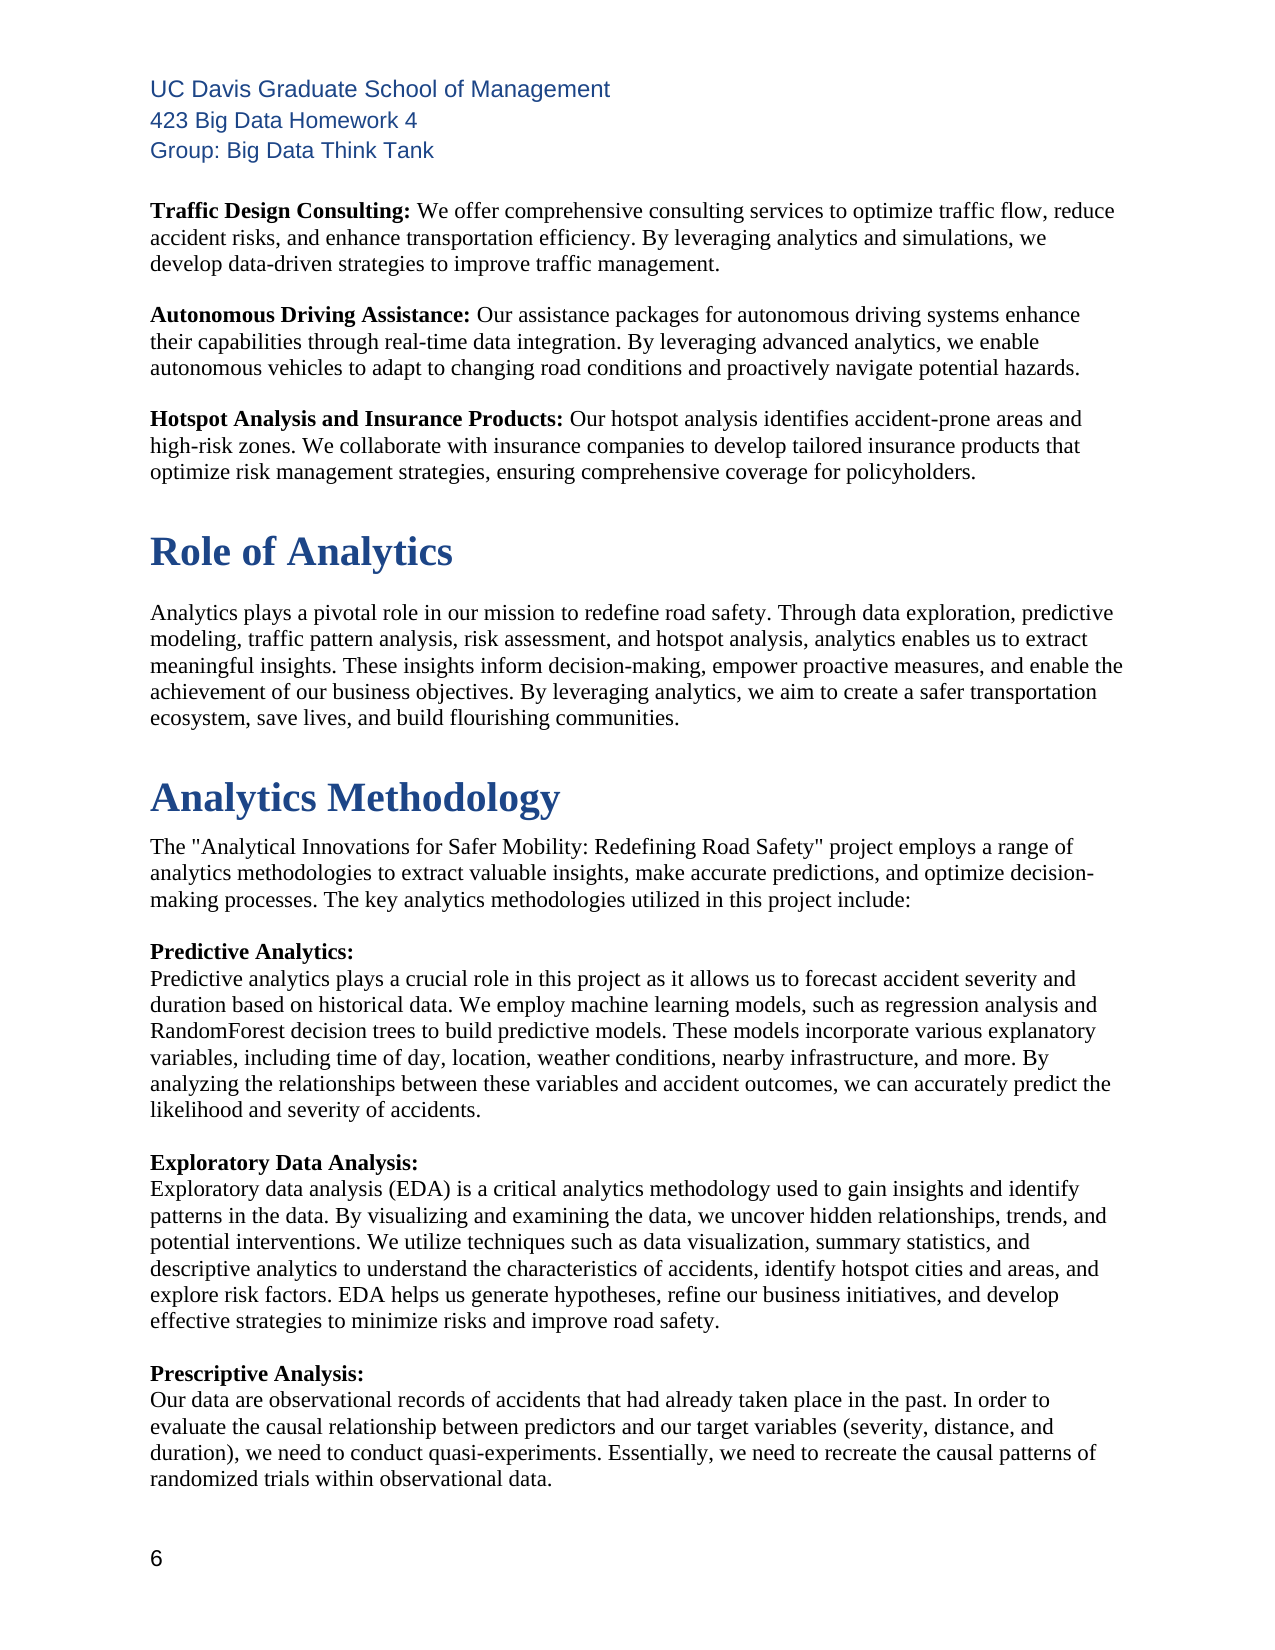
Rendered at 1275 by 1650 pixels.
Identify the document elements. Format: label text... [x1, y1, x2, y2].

text Our data are observational records of accidents that had already taken place in the past. In order to evaluate the causal relationship between predictors and our target variables (severity, distance, and duration), we need to conduct quasi-experiments. Essentially, we need to recreate the causal patterns of randomized trials within observational data. [150, 1386, 1125, 1492]
subtitle Analytics Methodology [150, 772, 1125, 820]
text Exploratory Data Analysis: [150, 1149, 1125, 1176]
text Exploratory data analysis (EDA) is a critical analytics methodology used to gain insights and identify patterns in the data. By visualizing and examining the data, we uncover hidden relationships, trends, and potential interventions. We utilize techniques such as data visualization, summary statistics, and descriptive analytics to understand the characteristics of accidents, identify hotspot cities and areas, and explore risk factors. EDA helps us generate hypotheses, refine our business initiatives, and develop effective strategies to minimize risks and improve road safety. [150, 1176, 1125, 1334]
subtitle Role of Analytics [150, 526, 1125, 574]
text Traffic Design Consulting: We offer comprehensive consulting services to optimize traffic flow, reduce accident risks, and enhance transportation efficiency. By leveraging analytics and simulations, we develop data-driven strategies to improve traffic management. [150, 197, 1125, 276]
text Predictive analytics plays a crucial role in this project as it allows us to forecast accident severity and duration based on historical data. We employ machine learning models, such as regression analysis and RandomForest decision trees to build predictive models. These models incorporate various explanatory variables, including time of day, location, weather conditions, nearby infrastructure, and more. By analyzing the relationships between these variables and accident outcomes, we can accurately predict the likelihood and severity of accidents. [150, 965, 1125, 1123]
text The "Analytical Innovations for Safer Mobility: Redefining Road Safety" project employs a range of analytics methodologies to extract valuable insights, make accurate predictions, and optimize decision-making processes. The key analytics methodologies utilized in this project include: [150, 833, 1125, 912]
text Autonomous Driving Assistance: Our assistance packages for autonomous driving systems enhance their capabilities through real-time data integration. By leveraging advanced analytics, we enable autonomous vehicles to adapt to changing road conditions and proactively navigate potential hazards. [150, 301, 1125, 380]
text Predictive Analytics: [150, 938, 1125, 965]
text Prescriptive Analysis: [150, 1360, 1125, 1386]
text Hotspot Analysis and Insurance Products: Our hotspot analysis identifies accident-prone areas and high-risk zones. We collaborate with insurance companies to develop tailored insurance products that optimize risk management strategies, ensuring comprehensive coverage for policyholders. [150, 405, 1125, 484]
text Analytics plays a pivotal role in our mission to redefine road safety. Through data exploration, predictive modeling, traffic pattern analysis, risk assessment, and hotspot analysis, analytics enables us to extract meaningful insights. These insights inform decision-making, empower proactive measures, and enable the achievement of our business objectives. By leveraging analytics, we aim to create a safer transportation ecosystem, save lives, and build flourishing communities. [150, 599, 1125, 731]
